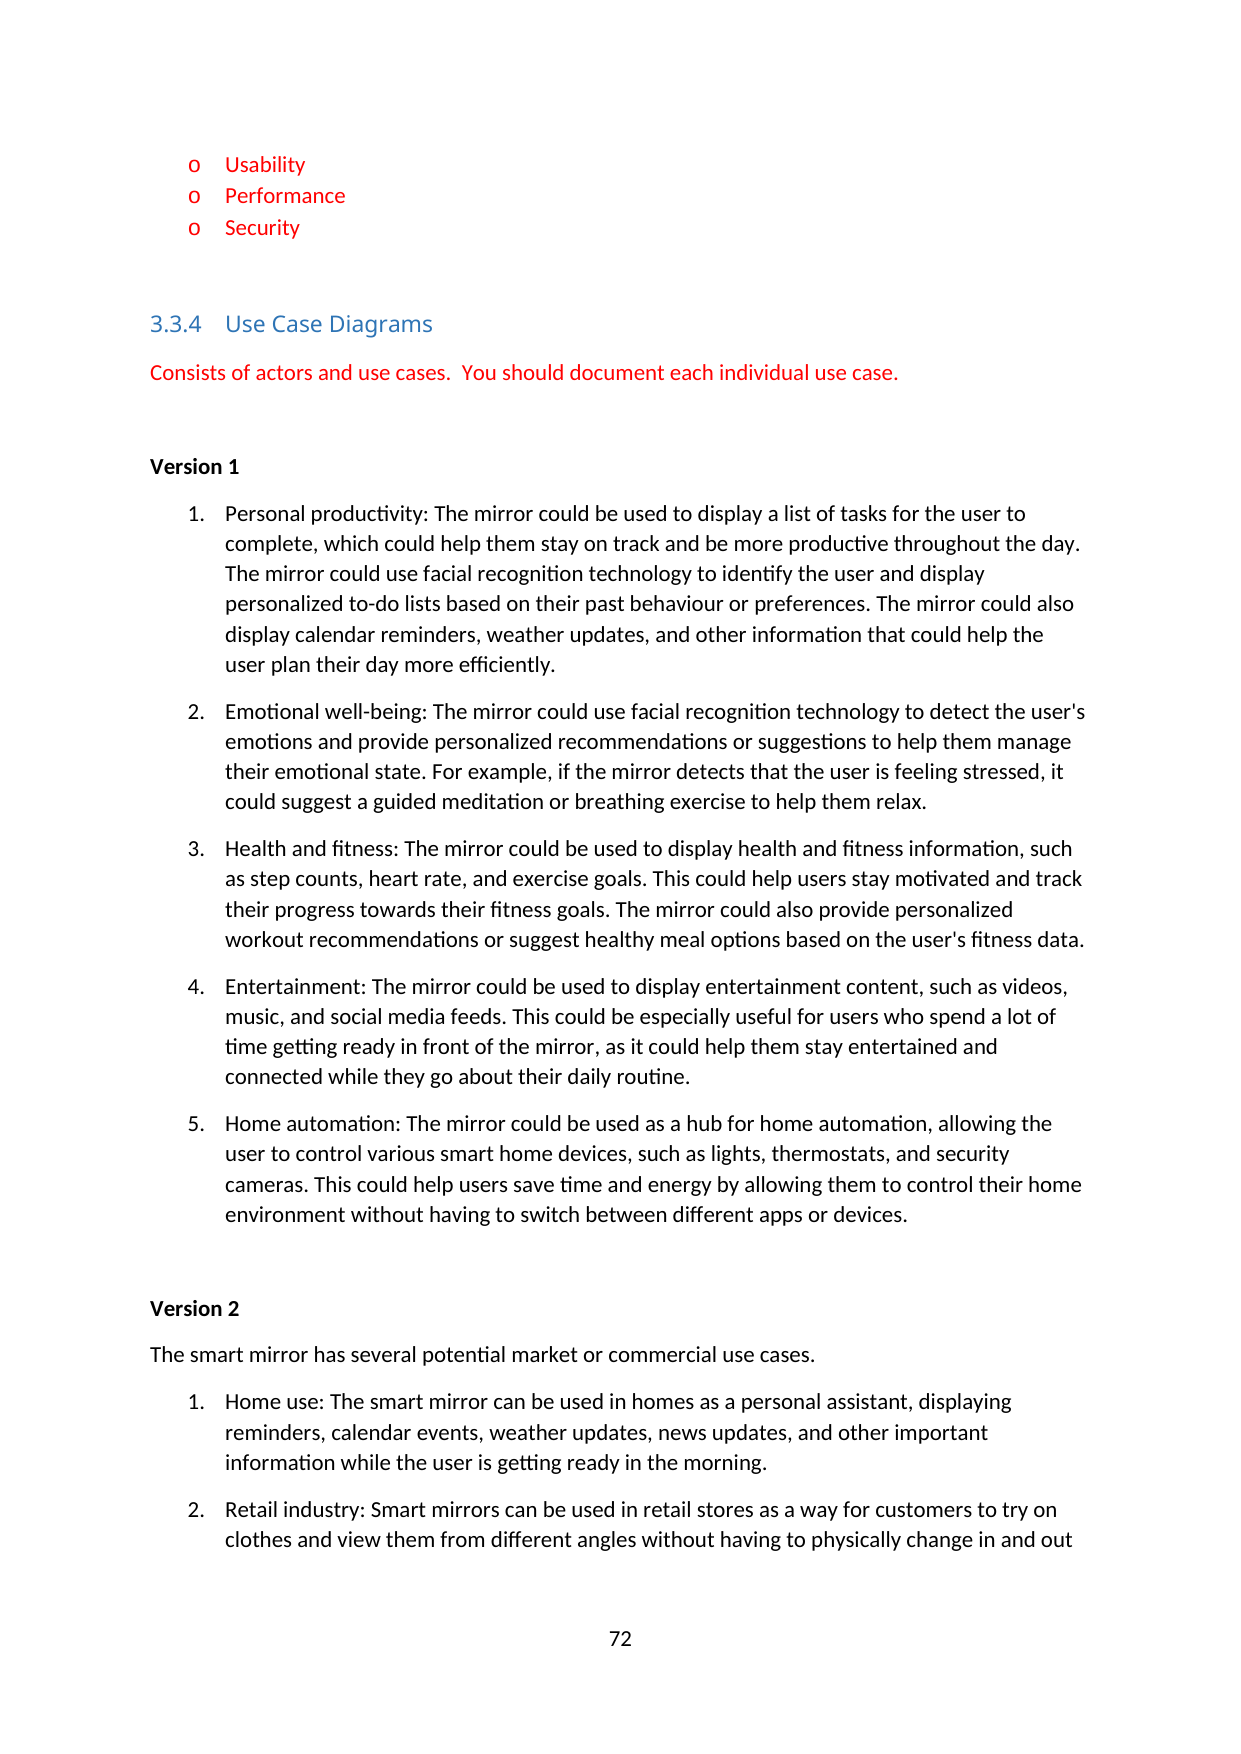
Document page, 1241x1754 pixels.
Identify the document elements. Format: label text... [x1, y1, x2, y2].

text The smart mirror has several potential market or commercial use cases. [150, 1341, 1090, 1369]
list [187, 1495, 1090, 1553]
text Version 1 [150, 452, 1090, 480]
list Security [187, 213, 1090, 242]
list Health and fitness: The mirror could be used to display health and fitness information, such as step counts, heart rate, and exercise goals. This could help users stay motivated and track their progress towards their fitness goals. The mirror could also provide personalized workout recommendations or suggest healthy meal options based on the user's fitness data. [187, 834, 1090, 953]
list Home use: The smart mirror can be used in homes as a personal assistant, displaying reminders, calendar events, weather updates, news updates, and other important information while the user is getting ready in the morning. [187, 1387, 1090, 1476]
list Emotional well-being: The mirror could use facial recognition technology to detect the user's emotions and provide personalized recommendations or suggestions to help them manage their emotional state. For example, if the mirror detects that the user is feeling stressed, it could suggest a guided meditation or breathing exercise to help them relax. [187, 697, 1090, 816]
list Home automation: The mirror could be used as a hub for home automation, allowing the user to control various smart home devices, such as lights, thermostats, and security cameras. This could help users save time and energy by allowing them to control their home environment without having to switch between different apps or devices. [187, 1109, 1090, 1228]
list Usability [187, 150, 1090, 179]
text Consists of actors and use cases. You should document each individual use case. [150, 358, 1090, 386]
subtitle Use Case Diagrams [150, 308, 1090, 339]
list Personal productivity: The mirror could be used to display a list of tasks for the user to complete, which could help them stay on track and be more productive throughout the day. The mirror could use facial recognition technology to identify the user and display personalized to-do lists based on their past behaviour or preferences. The mirror could also display calendar reminders, weather updates, and other information that could help the user plan their day more efficiently. [187, 499, 1090, 678]
list Entertainment: The mirror could be used to display entertainment content, such as videos, music, and social media feeds. This could be especially useful for users who spend a lot of time getting ready in front of the mirror, as it could help them stay entertained and connected while they go about their daily routine. [187, 972, 1090, 1091]
text Version 2 [150, 1294, 1090, 1322]
list Performance [187, 181, 1090, 211]
